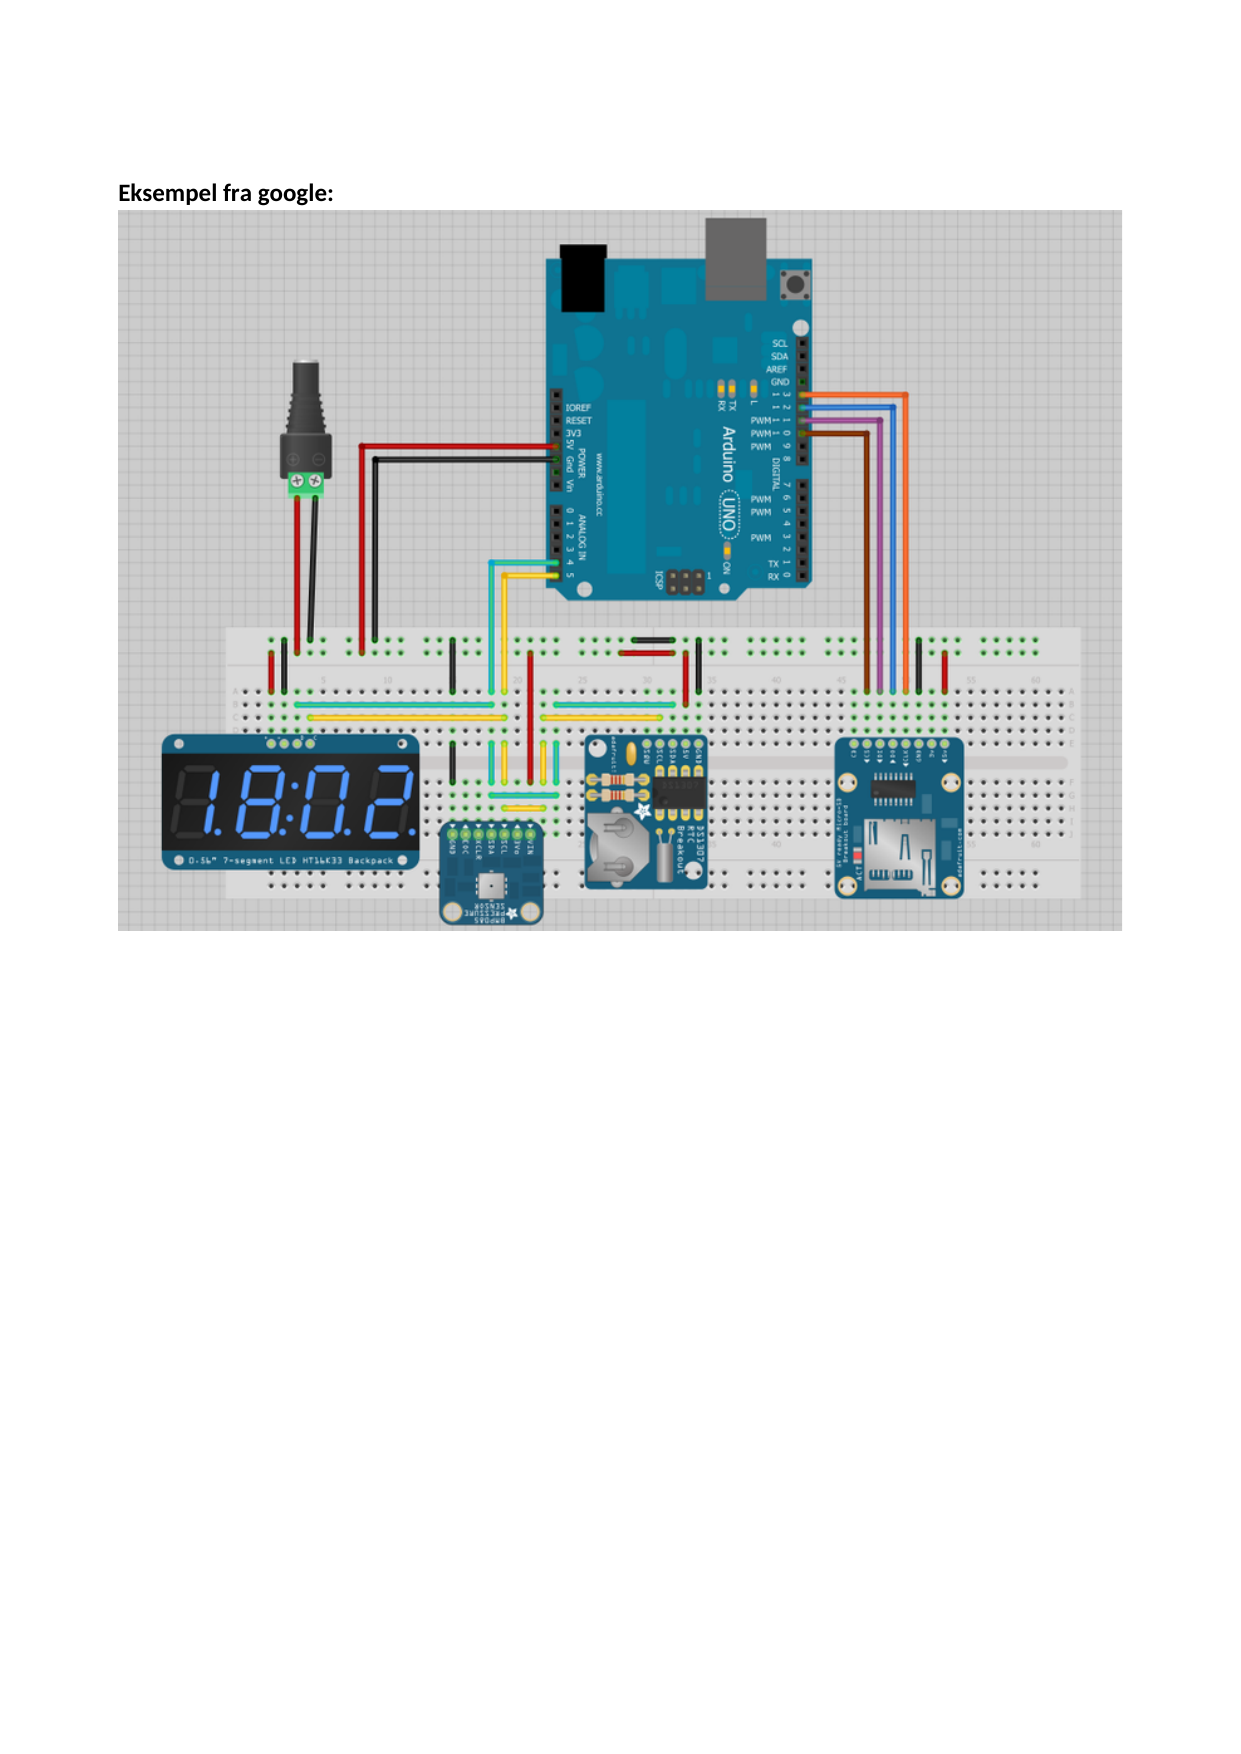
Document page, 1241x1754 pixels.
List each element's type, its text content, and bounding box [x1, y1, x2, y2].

text Eksempel fra google: [118, 177, 1122, 210]
picture [118, 210, 1123, 931]
